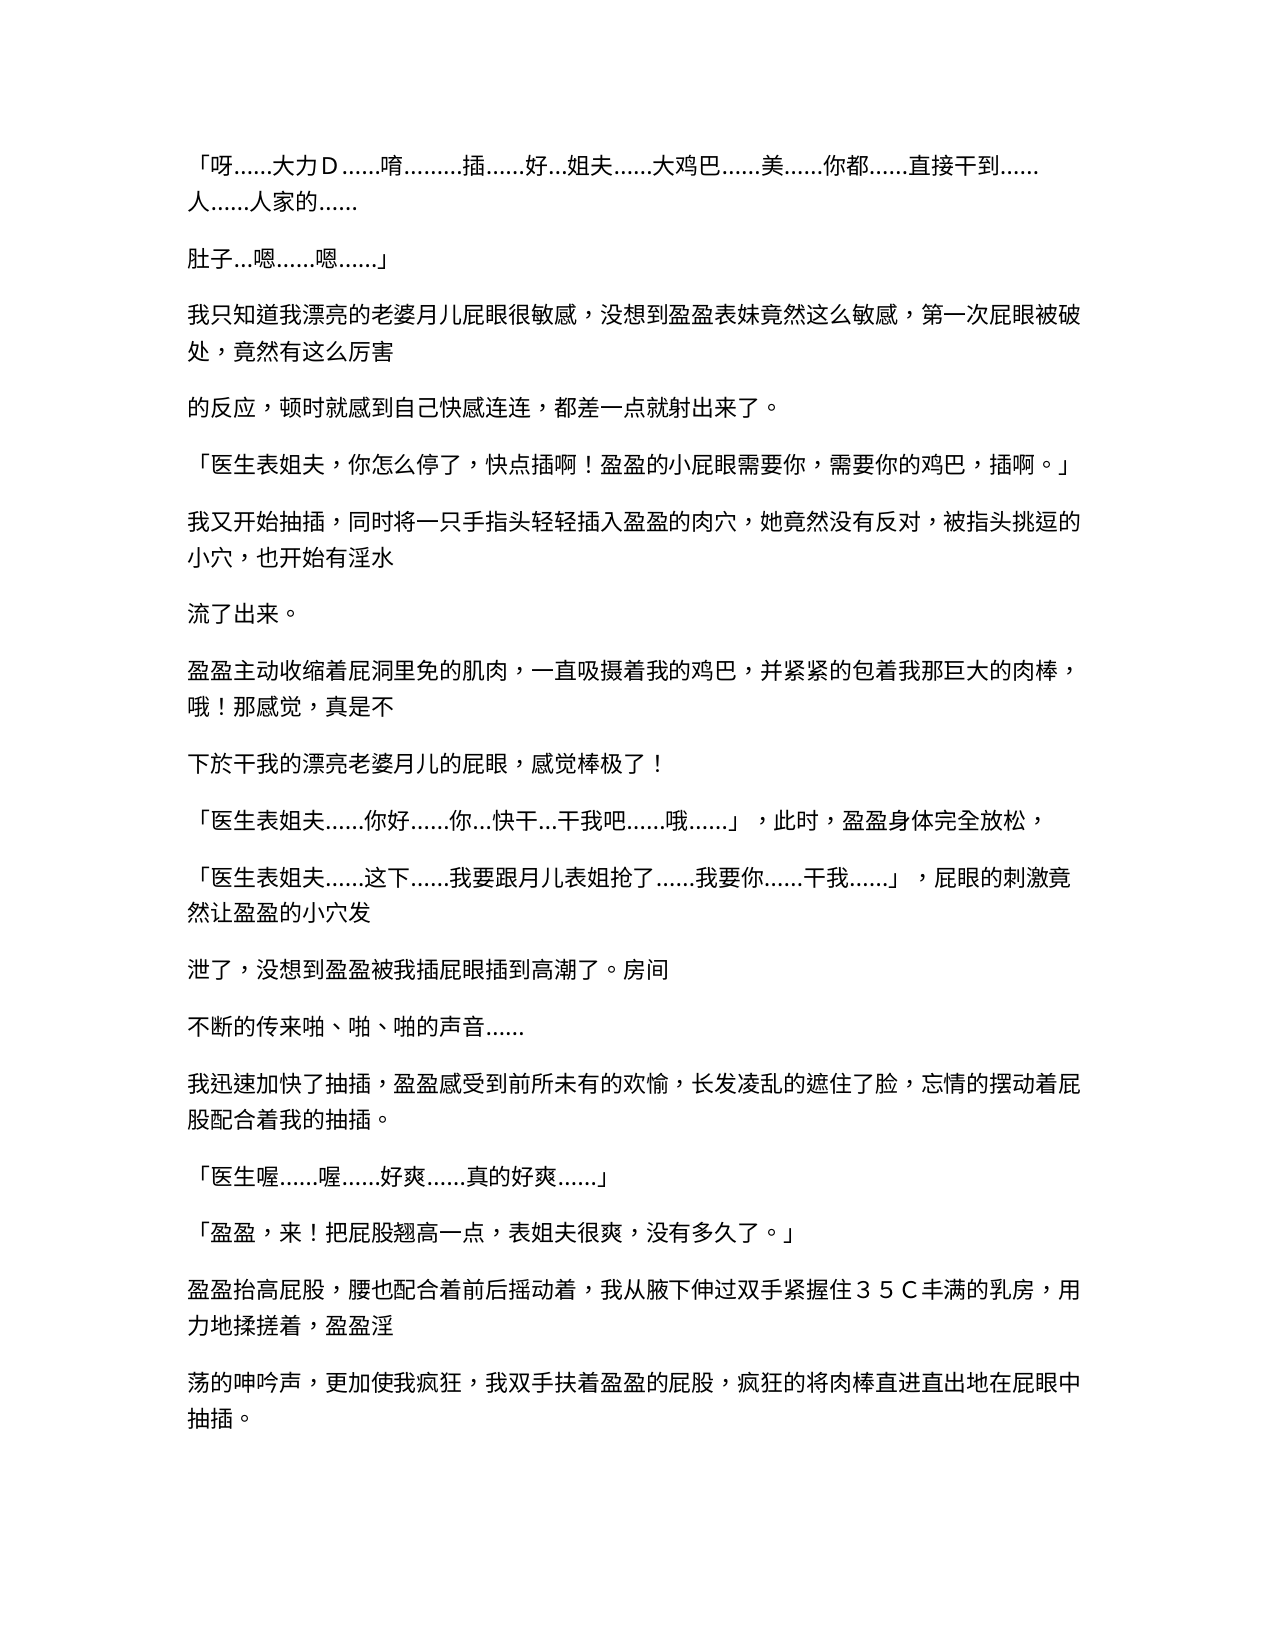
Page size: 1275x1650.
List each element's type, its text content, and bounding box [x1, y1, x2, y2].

text 盈盈主动收缩着屁洞里免的肌肉，一直吸摄着我的鸡巴，并紧紧的包着我那巨大的肉棒，哦！那感觉，真是不 [187, 655, 1087, 722]
text 我迅速加快了抽插，盈盈感受到前所未有的欢愉，长发凌乱的遮住了脸，忘情的摆动着屁股配合着我的抽插。 [187, 1068, 1087, 1135]
text 不断的传来啪、啪、啪的声音…… [187, 1011, 1087, 1042]
text 「呀……大力Ｄ……唷………插……好…姐夫……大鸡巴……美……你都……直接干到……人……人家的…… [187, 150, 1087, 217]
text 流了出来。 [187, 598, 1087, 630]
text 下於干我的漂亮老婆月儿的屁眼，感觉棒极了！ [187, 748, 1087, 779]
text 「医生表姐夫……这下……我要跟月儿表姐抢了……我要你……干我……」，屁眼的刺激竟然让盈盈的小穴发 [187, 861, 1087, 929]
text 「医生喔……喔……好爽……真的好爽……」 [187, 1160, 1087, 1192]
text 我只知道我漂亮的老婆月儿屁眼很敏感，没想到盈盈表妹竟然这么敏感，第一次屁眼被破处，竟然有这么厉害 [187, 299, 1087, 367]
text 的反应，顿时就感到自己快感连连，都差一点就射出来了。 [187, 392, 1087, 423]
text 「盈盈，来！把屁股翘高一点，表姐夫很爽，没有多久了。」 [187, 1217, 1087, 1248]
text 「医生表姐夫，你怎么停了，快点插啊！盈盈的小屁眼需要你，需要你的鸡巴，插啊。」 [187, 449, 1087, 480]
text 肚子…嗯……嗯……」 [187, 243, 1087, 274]
text 我又开始抽插，同时将一只手指头轻轻插入盈盈的肉穴，她竟然没有反对，被指头挑逗的小穴，也开始有淫水 [187, 506, 1087, 573]
text 泄了，没想到盈盈被我插屁眼插到高潮了。房间 [187, 954, 1087, 985]
text 盈盈抬高屁股，腰也配合着前后摇动着，我从腋下伸过双手紧握住３５Ｃ丰满的乳房，用力地揉搓着，盈盈淫 [187, 1274, 1087, 1341]
text 「医生表姐夫……你好……你…快干…干我吧……哦……」，此时，盈盈身体完全放松， [187, 805, 1087, 836]
text 荡的呻吟声，更加使我疯狂，我双手扶着盈盈的屁股，疯狂的将肉棒直进直出地在屁眼中抽插。 [187, 1367, 1087, 1434]
